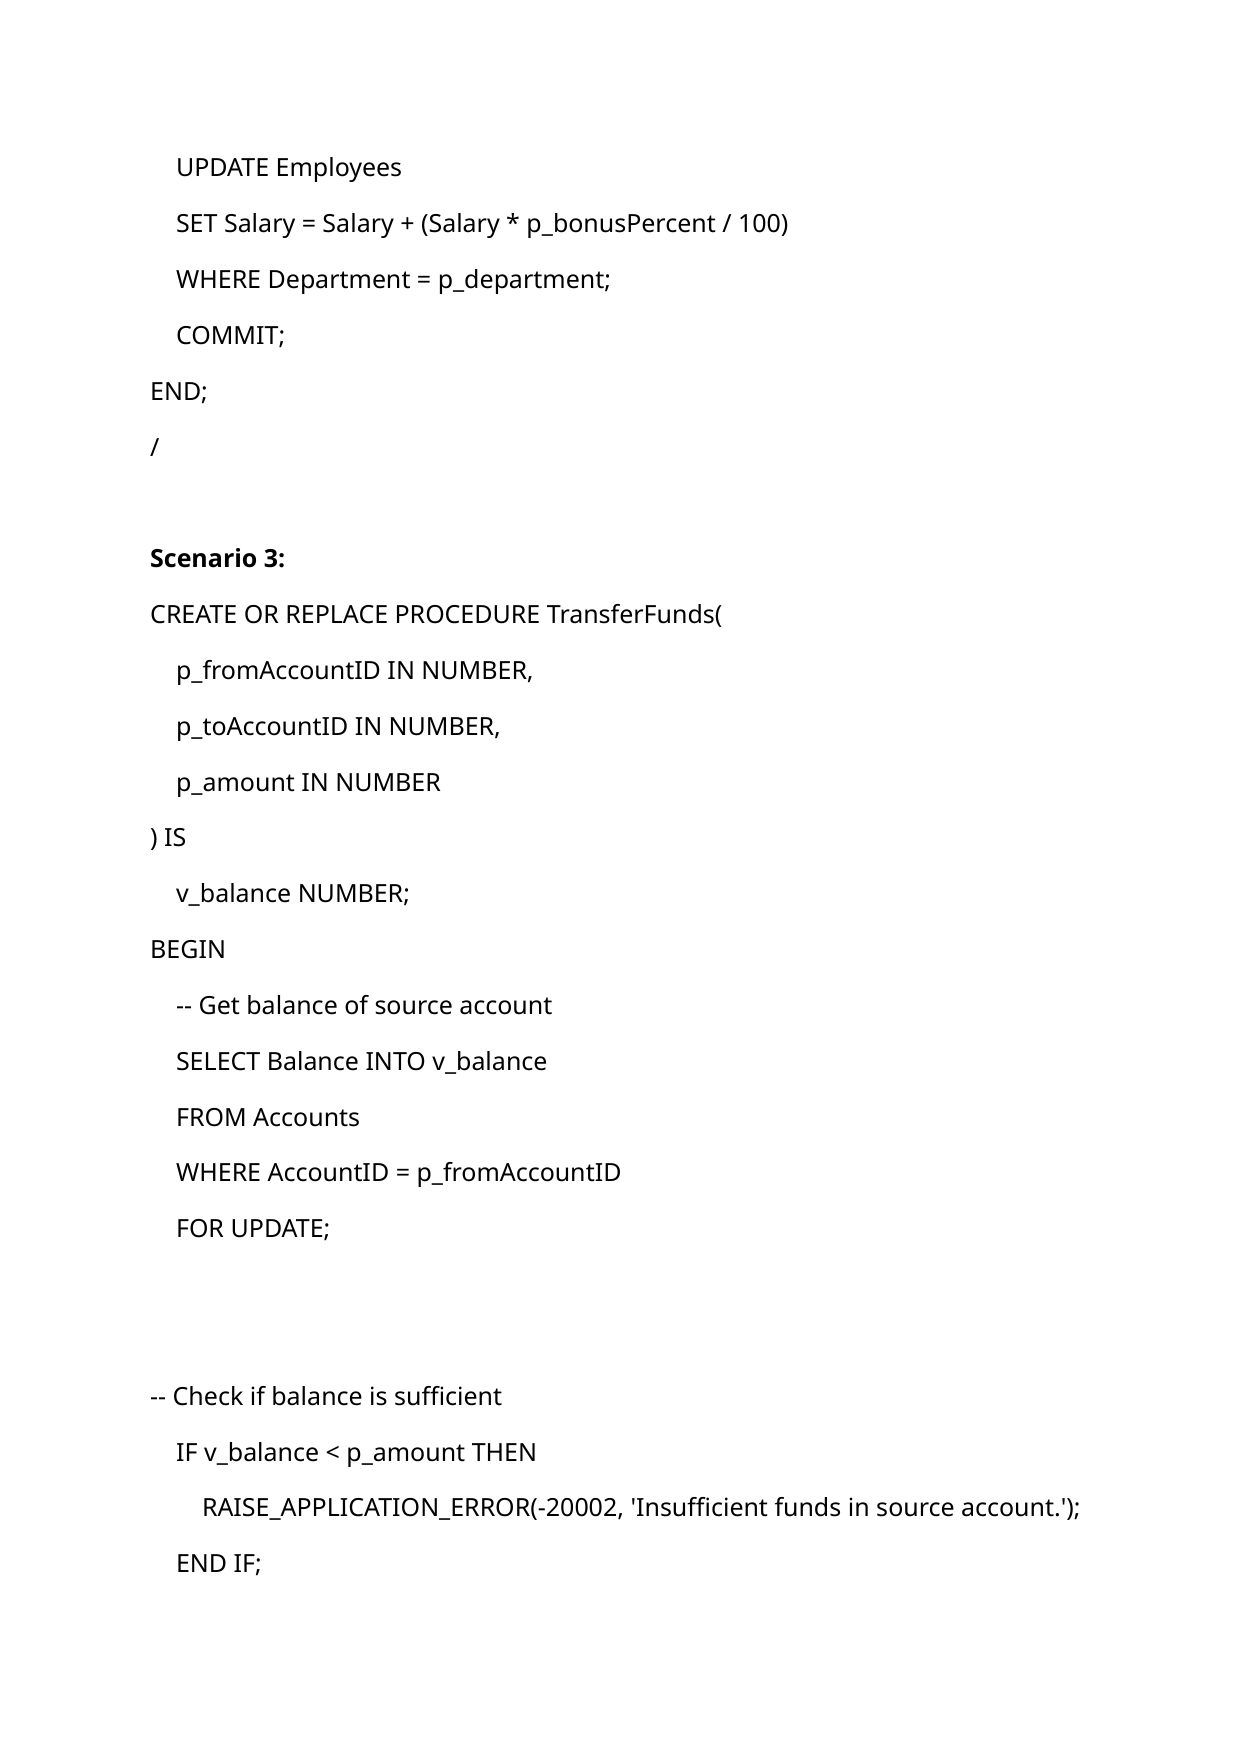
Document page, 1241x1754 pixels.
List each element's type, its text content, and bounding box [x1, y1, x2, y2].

text / [150, 429, 1090, 463]
text COMMIT; [150, 317, 1090, 352]
text WHERE AccountID = p_fromAccountID [150, 1155, 1090, 1189]
text p_amount IN NUMBER [150, 764, 1090, 798]
text v_balance NUMBER; [150, 876, 1090, 910]
text WHERE Department = p_department; [150, 262, 1090, 296]
text UPDATE Employees [150, 150, 1090, 184]
text Scenario 3: [150, 541, 1090, 575]
text CREATE OR REPLACE PROCEDURE TransferFunds( [150, 597, 1090, 631]
text ) IS [150, 820, 1090, 854]
text -- Check if balance is sufficient [150, 1378, 1090, 1412]
text p_fromAccountID IN NUMBER, [150, 652, 1090, 687]
text BEGIN [150, 932, 1090, 966]
text END IF; [150, 1546, 1090, 1580]
text FOR UPDATE; [150, 1211, 1090, 1245]
text p_toAccountID IN NUMBER, [150, 708, 1090, 742]
text RAISE_APPLICATION_ERROR(-20002, 'Insufficient funds in source account.'); [150, 1490, 1090, 1524]
text -- Get balance of source account [150, 987, 1090, 1022]
text IF v_balance < p_amount THEN [150, 1434, 1090, 1468]
text SELECT Balance INTO v_balance [150, 1043, 1090, 1077]
text END; [150, 373, 1090, 407]
text FROM Accounts [150, 1099, 1090, 1133]
text SET Salary = Salary + (Salary * p_bonusPercent / 100) [150, 206, 1090, 240]
